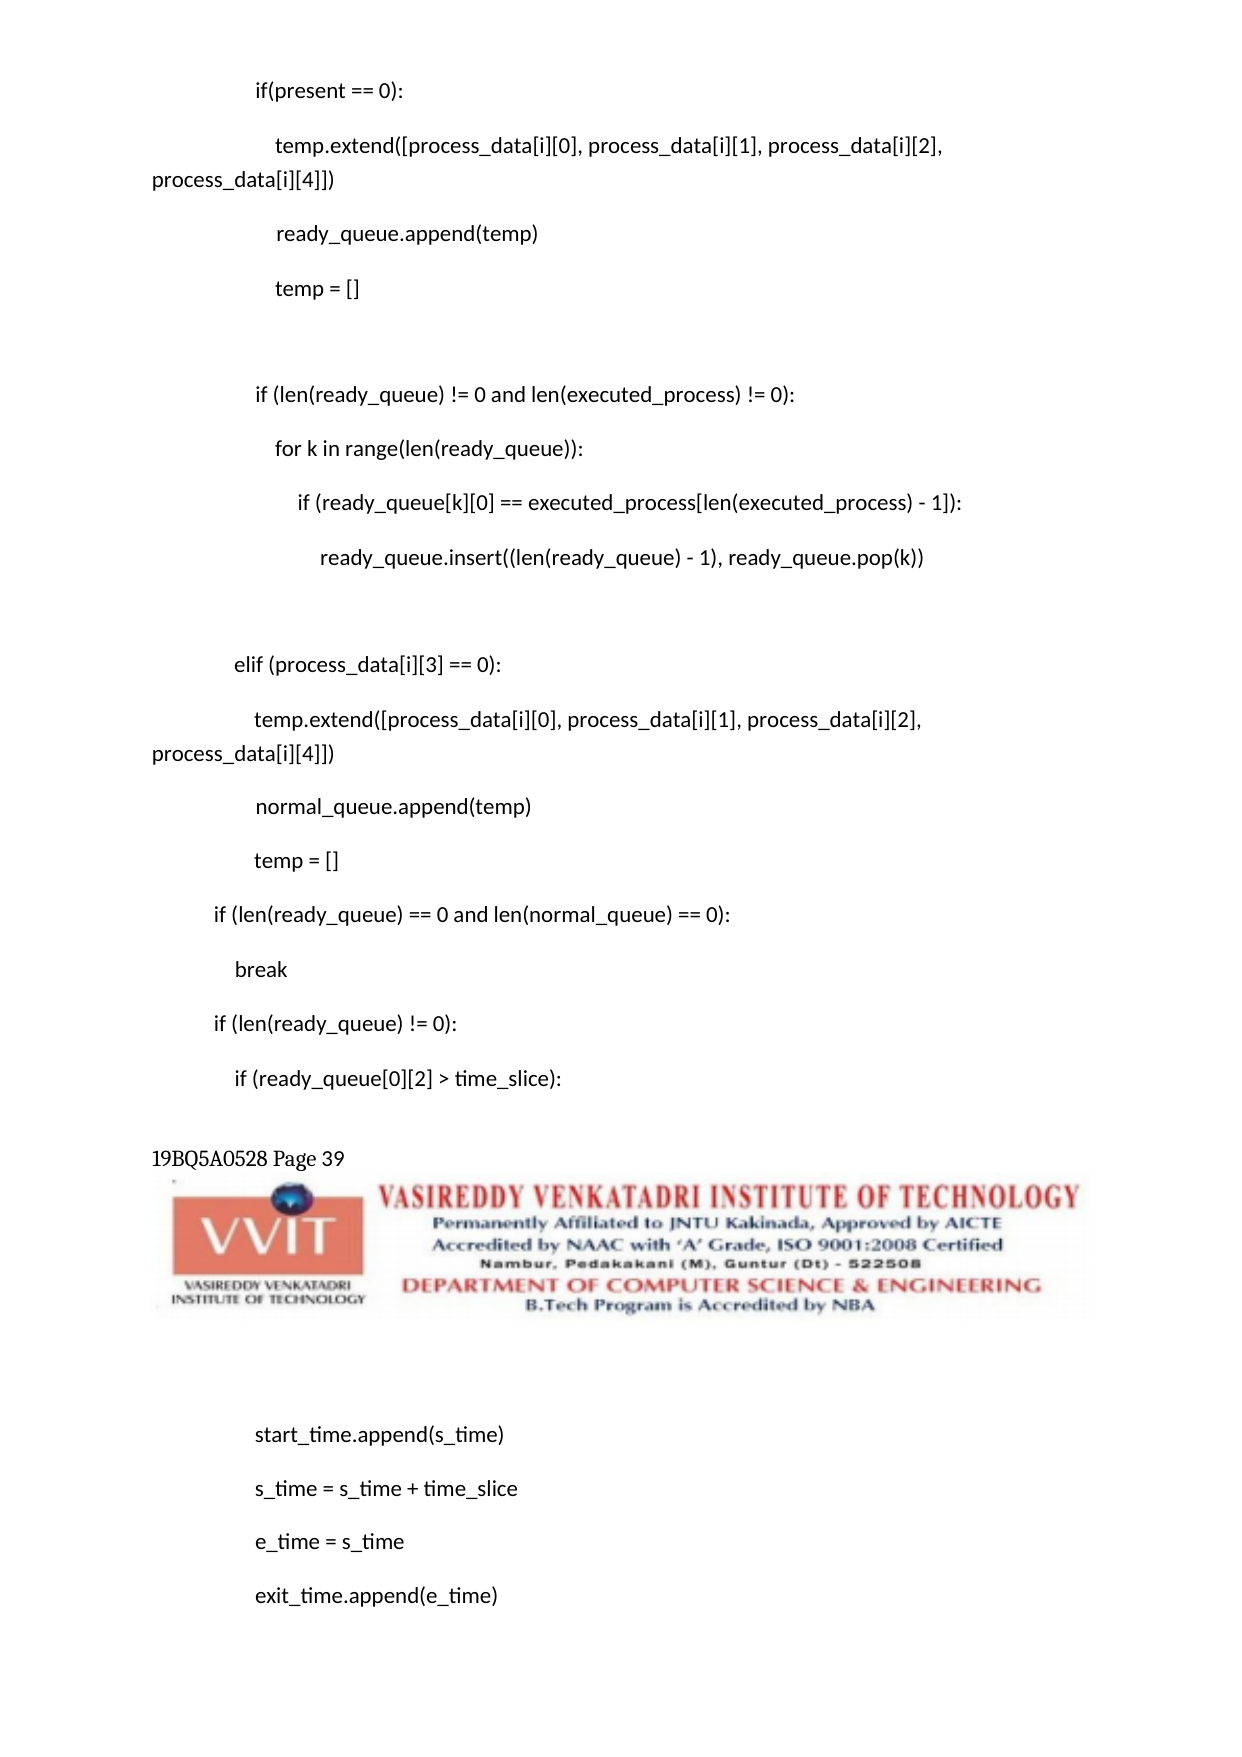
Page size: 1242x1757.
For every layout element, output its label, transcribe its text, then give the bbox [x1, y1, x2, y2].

text process_data[i][4]]) [152, 739, 1095, 767]
text if (len(ready_queue) != 0 and len(executed_process) != 0): [255, 380, 1095, 408]
text exit_time.append(e_time) [255, 1582, 1095, 1609]
text if(present == 0): [255, 77, 1095, 104]
text elif (process_data[i][3] == 0): [234, 651, 1095, 678]
text for k in range(len(ready_queue)): [275, 434, 1095, 462]
text 19BQ5A0528 Page 39 [152, 1144, 1095, 1173]
text start_time.append(s_time) [254, 1420, 1095, 1448]
text process_data[i][4]]) [152, 165, 1095, 193]
text ready_queue.insert((len(ready_queue) - 1), ready_queue.pop(k)) [150, 543, 1095, 571]
text normal_queue.append(temp) [255, 792, 1095, 820]
text temp = [] [254, 846, 1095, 874]
text temp.extend([process_data[i][0], process_data[i][1], process_data[i][2], [275, 131, 1095, 159]
text ready_queue.append(temp) [276, 219, 1095, 247]
text if (len(ready_queue) == 0 and len(normal_queue) == 0): [214, 901, 1095, 928]
text temp = [] [275, 274, 1095, 302]
picture [150, 1172, 1092, 1323]
text temp.extend([process_data[i][0], process_data[i][1], process_data[i][2], [254, 705, 1095, 733]
text if (ready_queue[0][2] > time_slice): [234, 1064, 1095, 1092]
text if (len(ready_queue) != 0): [214, 1009, 1095, 1037]
text break [234, 955, 1095, 983]
text s_time = s_time + time_slice [254, 1474, 1095, 1502]
text e_time = s_time [255, 1527, 1095, 1555]
text if (ready_queue[k][0] == executed_process[len(executed_process) - 1]): [150, 488, 963, 517]
